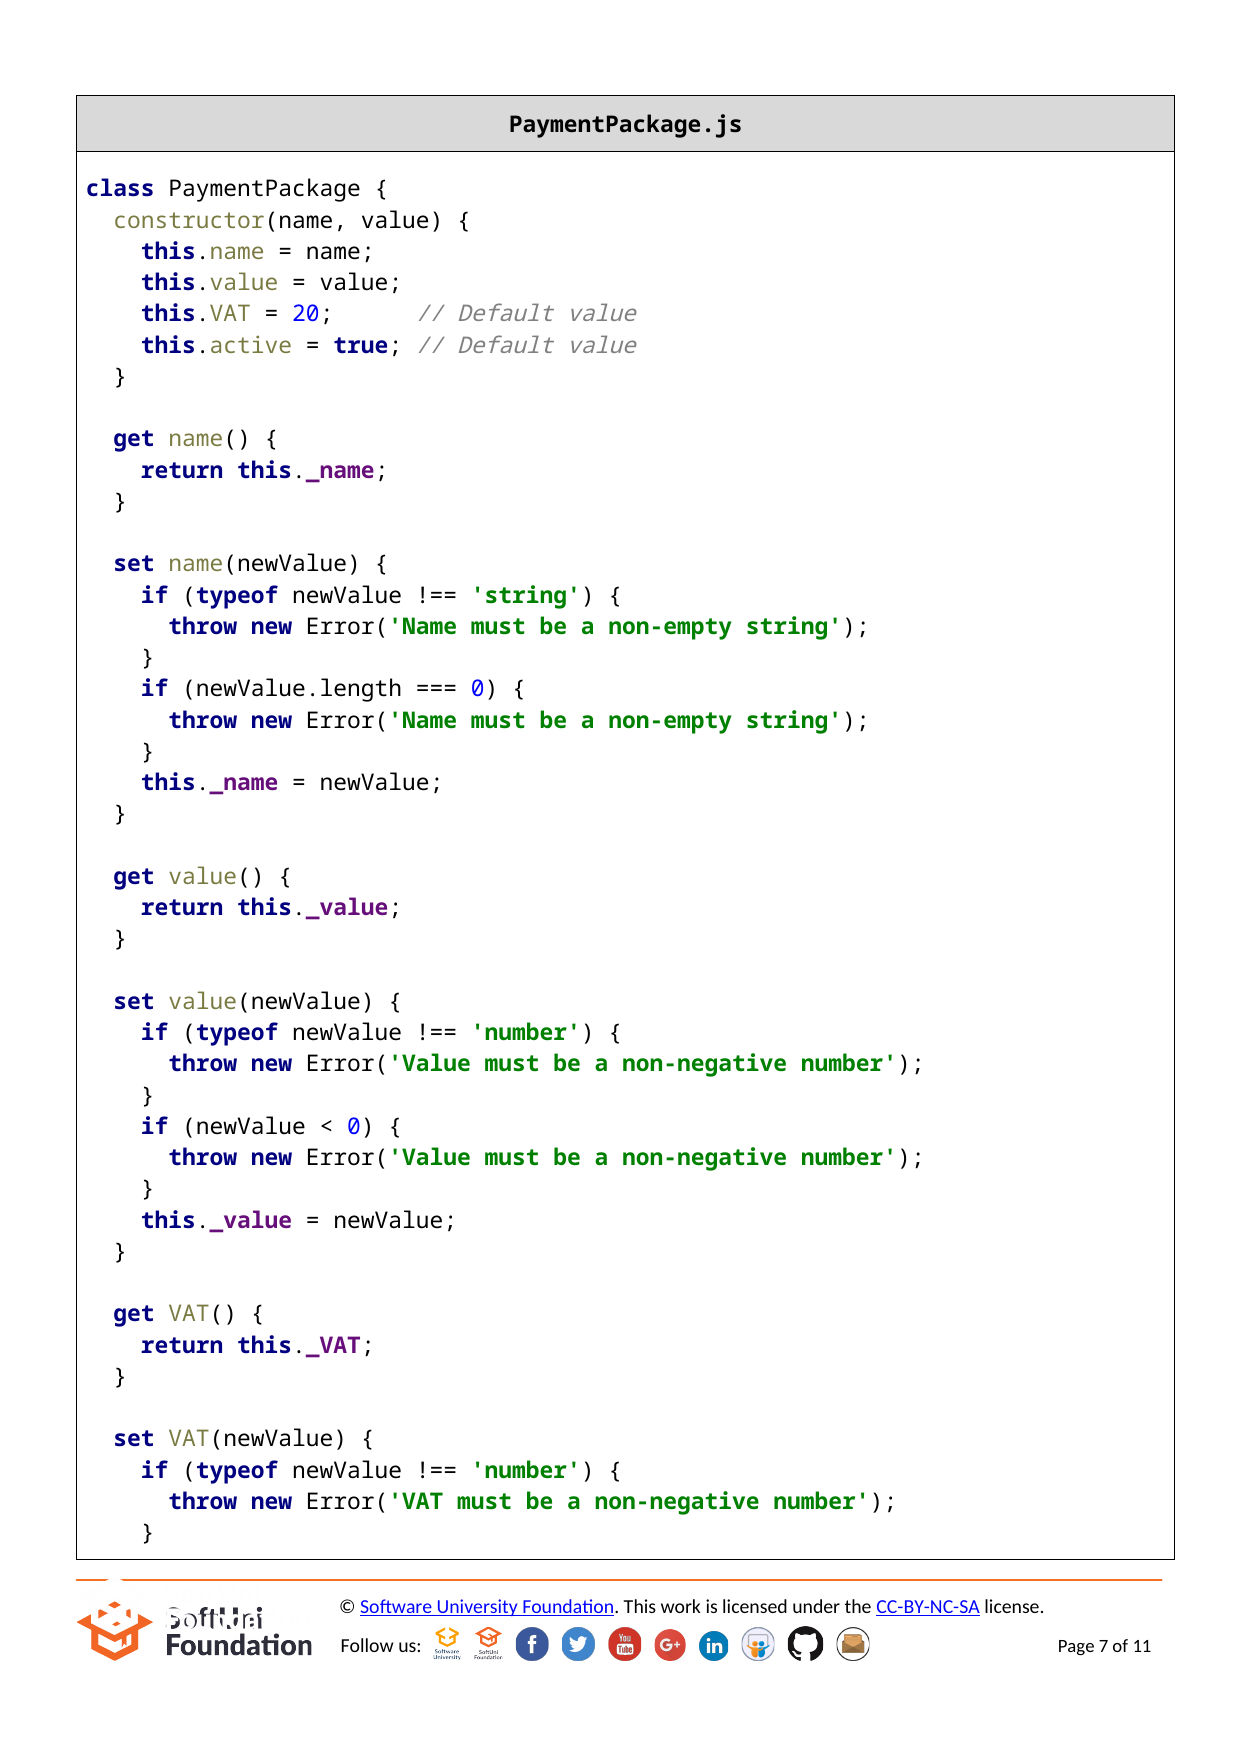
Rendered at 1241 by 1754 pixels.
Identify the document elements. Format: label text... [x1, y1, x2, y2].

picture [699, 1631, 708, 1640]
picture [741, 1627, 775, 1661]
picture [474, 1627, 503, 1661]
picture [608, 1627, 642, 1661]
table_header PaymentPackage.js [77, 96, 1174, 151]
picture [515, 1627, 549, 1661]
picture [720, 1652, 729, 1661]
picture [836, 1627, 870, 1661]
picture [433, 1627, 461, 1661]
picture [720, 1631, 729, 1640]
picture [654, 1629, 686, 1661]
picture [699, 1652, 708, 1661]
picture [76, 1577, 312, 1661]
picture [713, 1643, 722, 1652]
picture [562, 1627, 595, 1661]
picture [787, 1626, 824, 1661]
